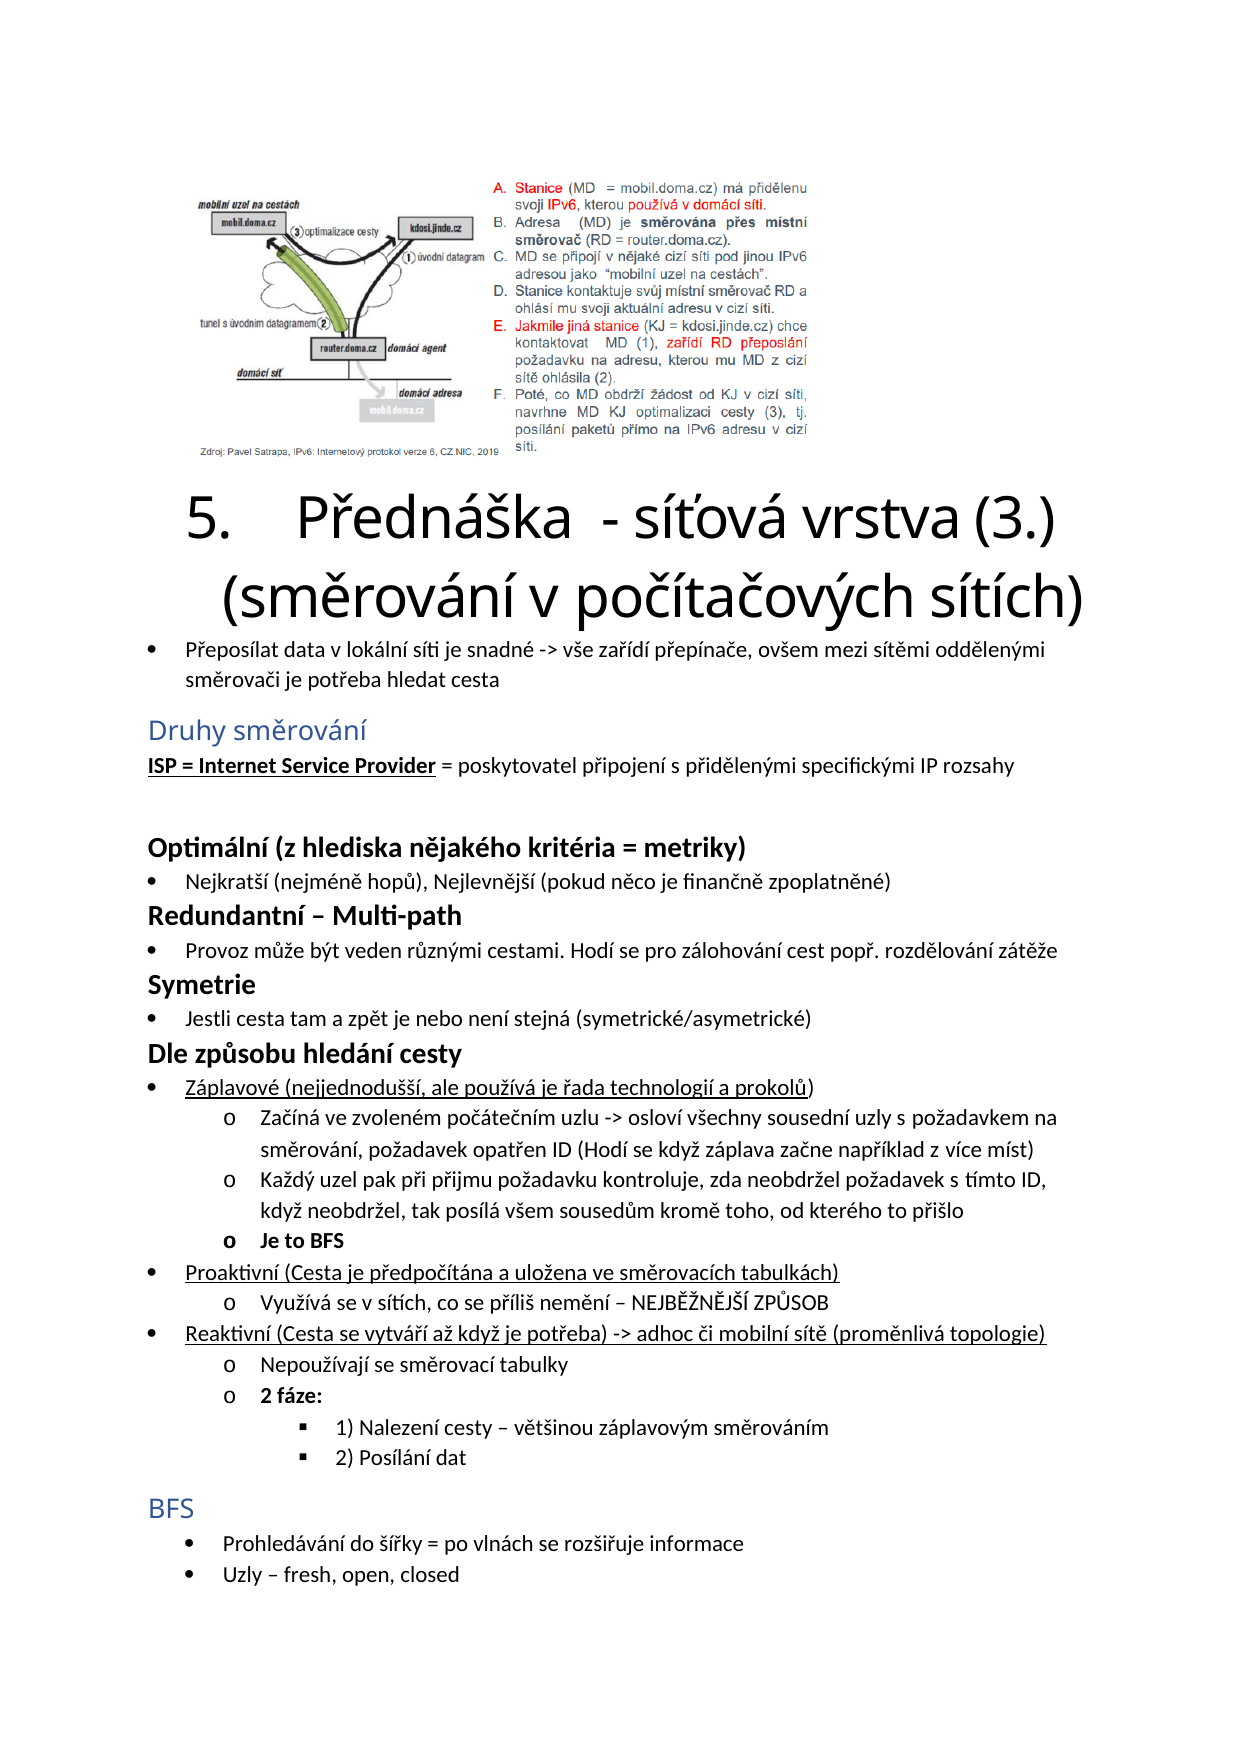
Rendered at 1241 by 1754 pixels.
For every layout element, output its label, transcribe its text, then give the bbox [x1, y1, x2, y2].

text Redundantní – Multi-path [148, 897, 1093, 933]
list Začíná ve zvoleném počátečním uzlu -> osloví všechny sousední uzly s požadavkem na směrování, požadavek opatřen ID (Hodí se když záplava začne například z více míst) [223, 1103, 1093, 1163]
list Využívá se v sítích, co se příliš nemění – NEJBĚŽNĚJŠÍ ZPŮSOB [223, 1288, 1093, 1317]
text Dle způsobu hledání cesty [148, 1035, 1093, 1070]
list Nejkratší (nejméně hopů), Nejlevnější (pokud něco je finančně zpoplatněné) [148, 867, 1093, 895]
list Nepoužívají se směrovací tabulky [223, 1350, 1093, 1379]
list Přeposílat data v lokální síti je snadné -> vše zařídí přepínače, ovšem mezi sítěmi oddělenými směrovači je potřeba hledat cesta [148, 635, 1093, 693]
list Každý uzel pak při přijmu požadavku kontroluje, zda neobdržel požadavek s tímto ID, když neobdržel, tak posílá všem sousedům kromě toho, od kterého to přišlo [223, 1165, 1093, 1224]
list Reaktivní (Cesta se vytváří až když je potřeba) -> adhoc či mobilní sítě (proměnlivá topologie) [148, 1319, 1093, 1348]
list Záplavové (nejjednodušší, ale používá je řada technologií a prokolů) [148, 1073, 1093, 1101]
list Proaktivní (Cesta je předpočítána a uložena ve směrovacích tabulkách) [148, 1258, 1093, 1286]
list Je to BFS [223, 1226, 1093, 1256]
subtitle Druhy směrování [148, 712, 1093, 749]
list 1) Nalezení cesty – většinou záplavovým směrováním [298, 1413, 1093, 1441]
text Optimální (z hlediska nějakého kritéria = metriky) [148, 829, 1093, 864]
list Jestli cesta tam a zpět je nebo není stejná (symetrické/asymetrické) [148, 1004, 1093, 1032]
list 2) Posílání dat [298, 1443, 1093, 1471]
text Symetrie [148, 966, 1093, 1002]
subtitle BFS [148, 1490, 1093, 1527]
text ISP = Internet Service Provider = poskytovatel připojení s přidělenými specifickými IP rozsahy [148, 752, 1093, 780]
list Prohledávání do šířky = po vlnách se rozšiřuje informace [185, 1529, 1093, 1558]
list Uzly – fresh, open, closed [185, 1560, 1093, 1588]
list Provoz může být veden různými cestami. Hodí se pro zálohování cest popř. rozdělování zátěže [148, 936, 1093, 964]
title Přednáška - síťová vrstva (3.) (směrování v počítačových sítích) [185, 476, 1093, 635]
list 2 fáze: [223, 1381, 1093, 1410]
picture [185, 147, 825, 457]
